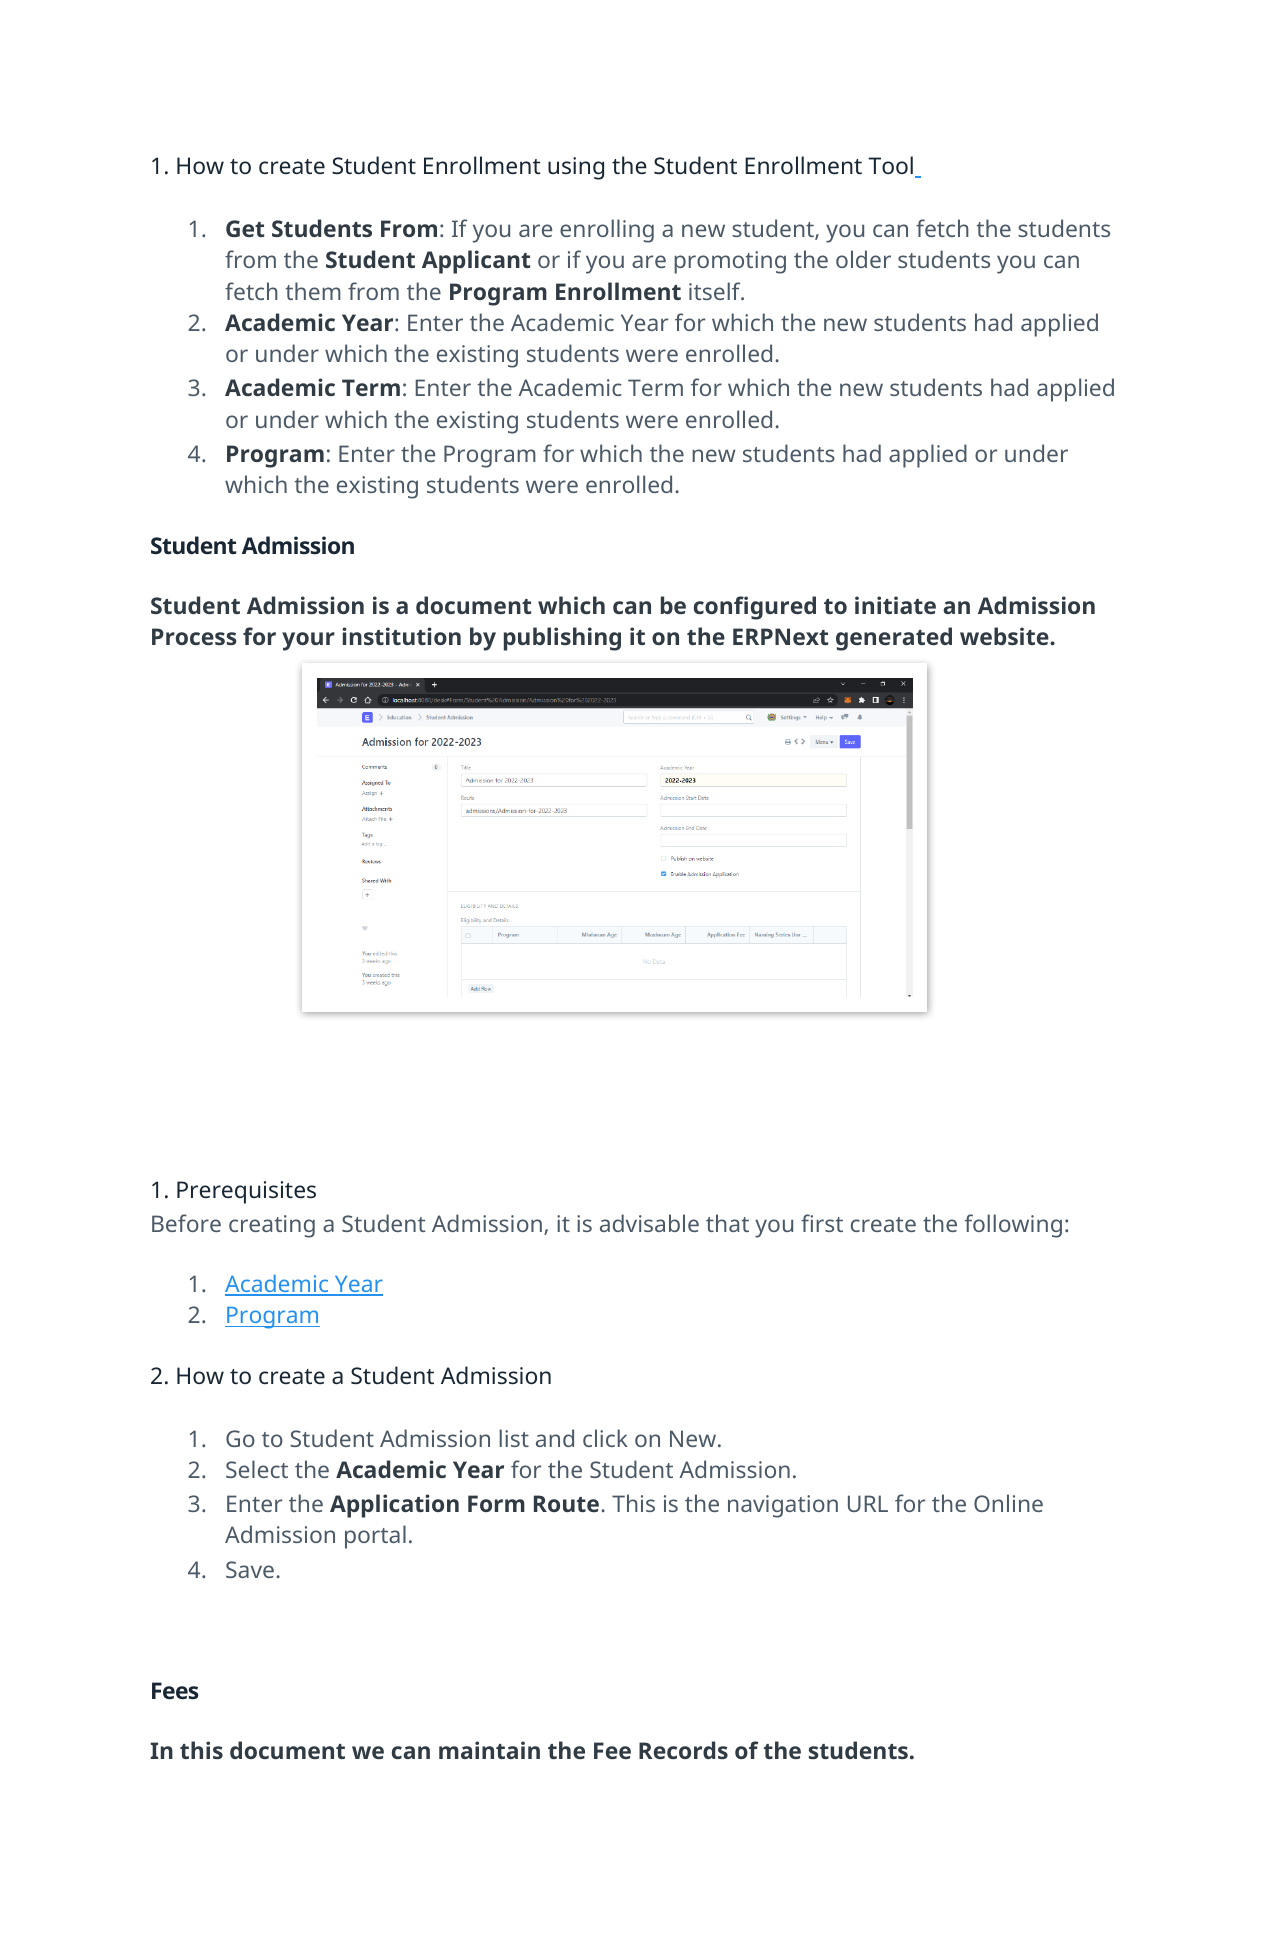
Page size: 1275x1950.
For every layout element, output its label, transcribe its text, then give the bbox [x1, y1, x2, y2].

text In this document we can maintain the Fee Records of the students. [150, 1735, 1125, 1766]
list Academic Term: Enter the Academic Term for which the new students had applied or under which the existing students were enrolled. [187, 372, 1125, 435]
list Academic Year [187, 1268, 1125, 1299]
subtitle 1. How to create Student Enrollment using the Student Enrollment Tool [150, 150, 1125, 181]
list Enter the Application Form Route. This is the navigation URL for the Online Admission portal. [187, 1488, 1125, 1551]
list Select the Academic Year for the Student Admission. [187, 1454, 1125, 1485]
list Program [187, 1299, 1125, 1330]
subtitle Student Admission [150, 529, 1125, 561]
list Get Students From: If you are enrolling a new student, you can fetch the students from the Student Applicant or if you are promoting the older students you can fetch them from the Program Enrollment itself. [187, 213, 1125, 307]
subtitle 2. How to create a Student Admission [150, 1359, 1125, 1391]
list Academic Year: Enter the Academic Year for which the new students had applied or under which the existing students were enrolled. [187, 307, 1125, 369]
list Go to Student Admission list and click on New. [187, 1422, 1125, 1454]
text Student Admission is a document which can be configured to initiate an Admission Process for your institution by publishing it on the ERPNext generated website. [150, 590, 1125, 652]
subtitle Fees [150, 1674, 1125, 1706]
subtitle 1. Prerequisites [150, 1174, 1125, 1205]
list Save. [187, 1554, 1125, 1585]
text Before creating a Student Admission, it is advisable that you first create the following: [150, 1207, 1125, 1239]
picture [317, 678, 913, 997]
list Program: Enter the Program for which the new students had applied or under which the existing students were enrolled. [187, 438, 1125, 500]
